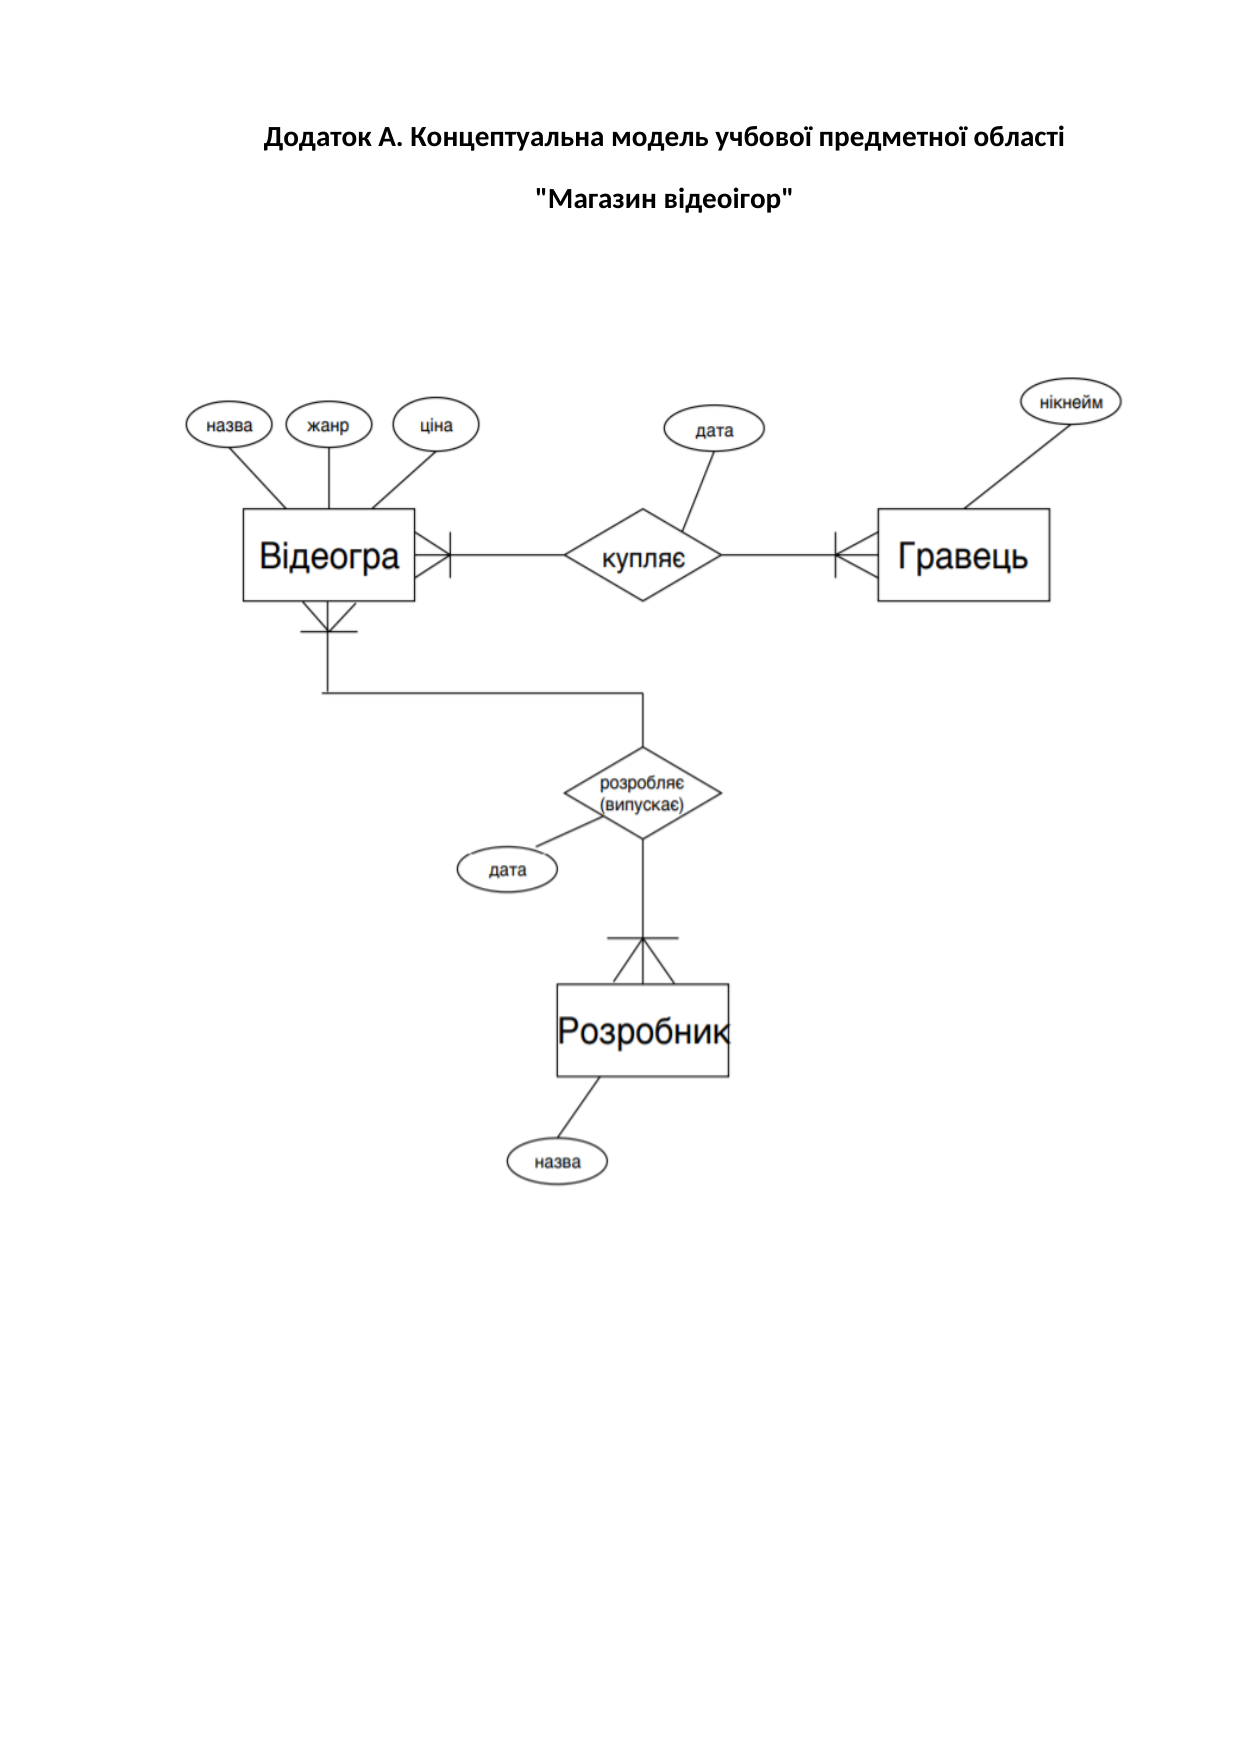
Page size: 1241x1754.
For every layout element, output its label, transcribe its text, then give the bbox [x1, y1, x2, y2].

picture [68, 329, 1161, 1216]
text Додаток А. Концептуальна модель учбової предметної області [177, 118, 1152, 154]
text "Магазин відеоігор" [177, 180, 1152, 216]
